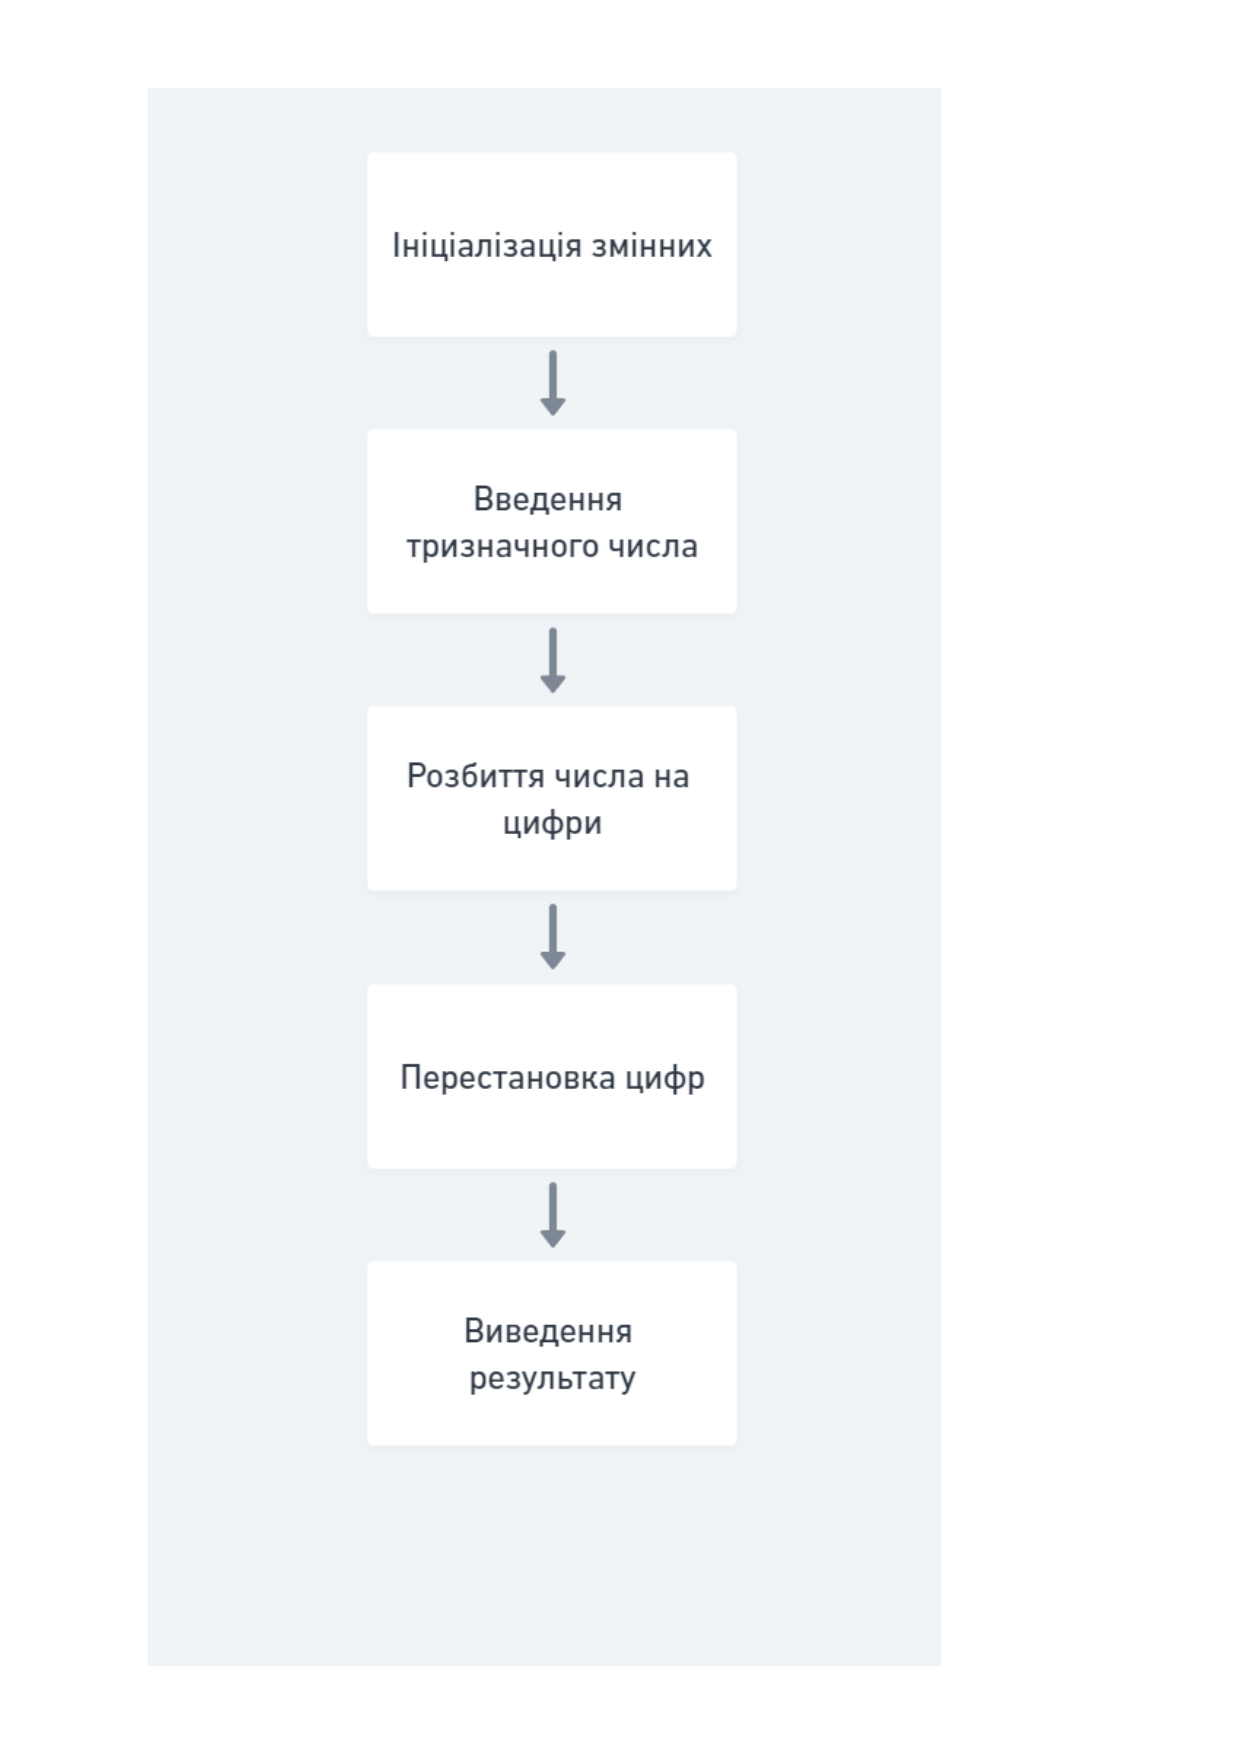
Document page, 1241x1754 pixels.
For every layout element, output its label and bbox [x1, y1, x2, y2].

picture [147, 88, 942, 1666]
